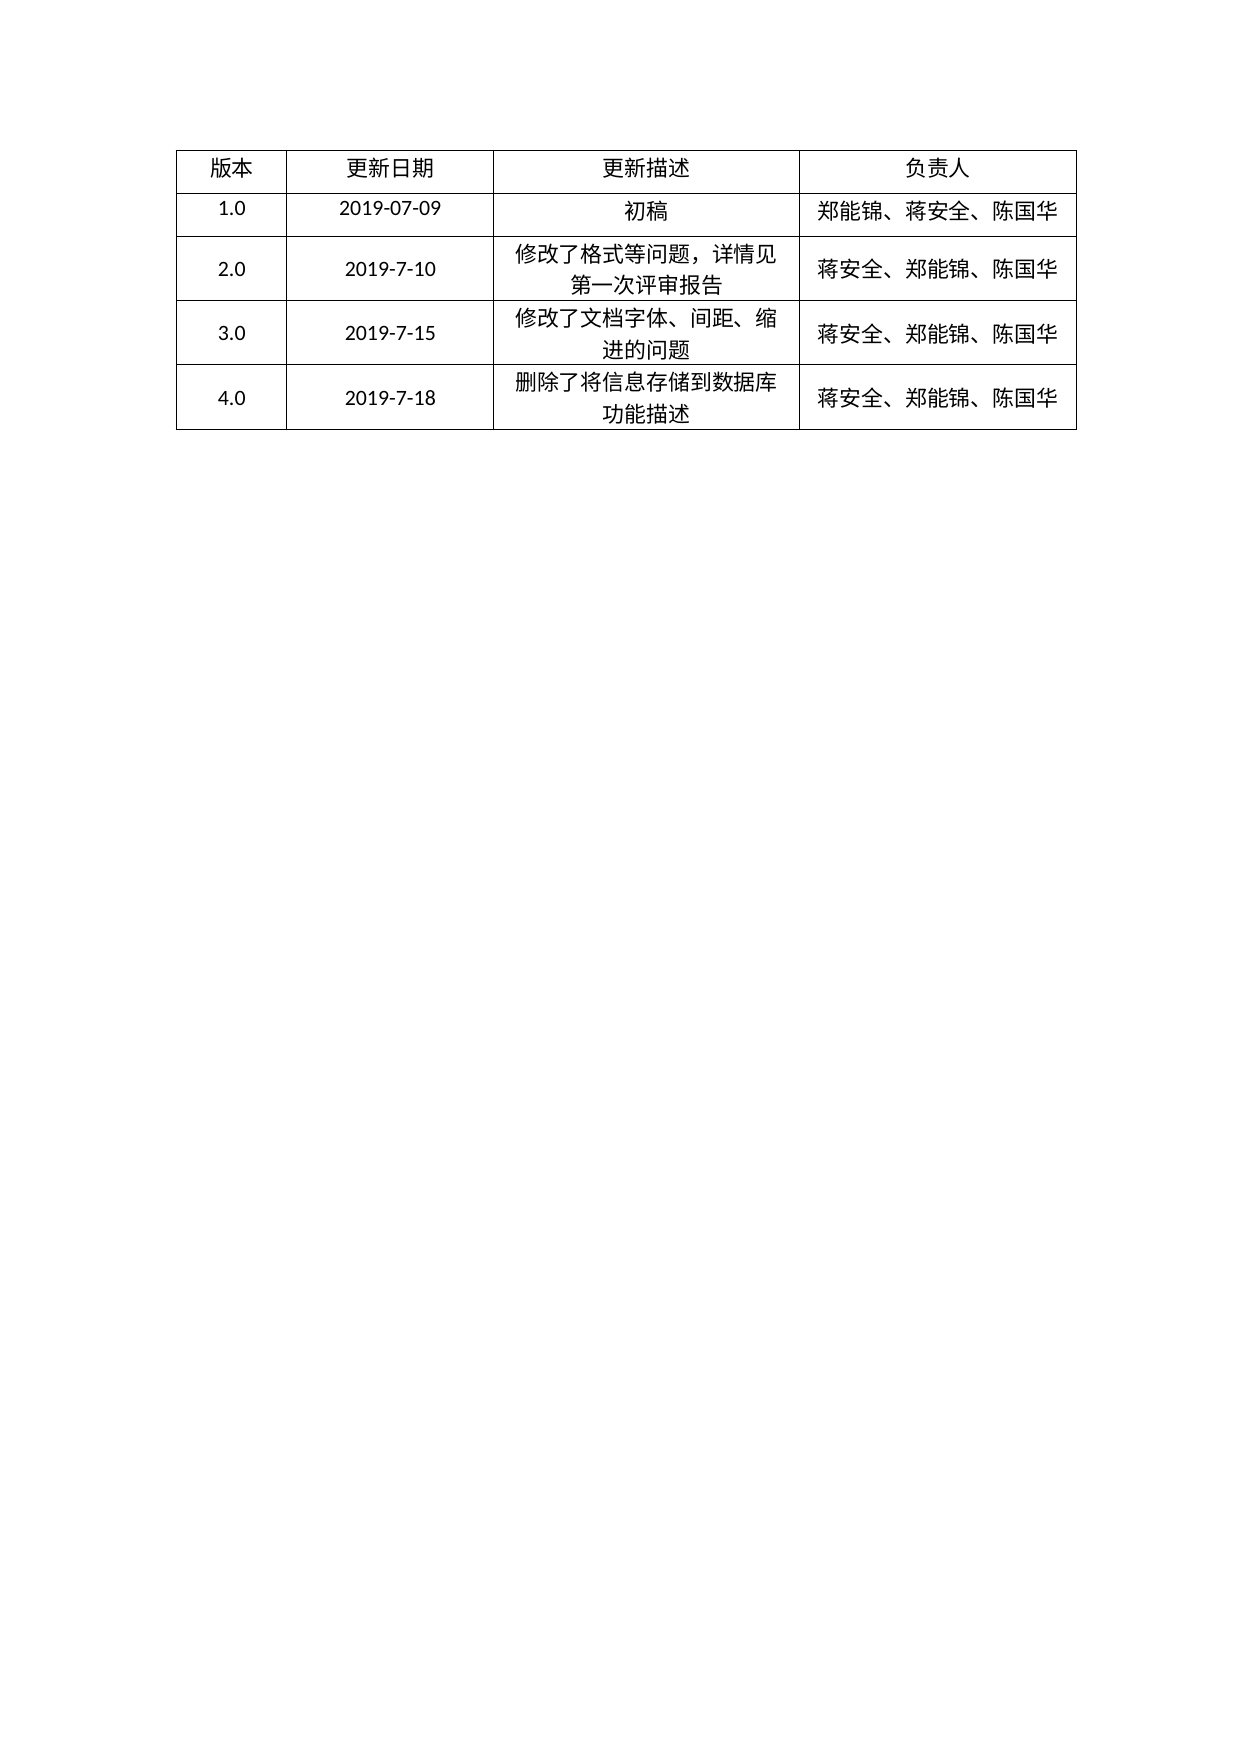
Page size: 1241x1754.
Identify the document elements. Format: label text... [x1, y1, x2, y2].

table_header 负责人 [800, 151, 1076, 193]
table_cell 蒋安全、郑能锦、陈国华 [800, 301, 1076, 364]
table_cell 2019-7-15 [287, 301, 493, 364]
table_cell 修改了文档字体、间距、缩进的问题 [494, 301, 799, 364]
table_cell 删除了将信息存储到数据库功能描述 [494, 365, 799, 429]
table_header 版本 [177, 151, 286, 193]
table_cell 2.0 [177, 237, 286, 300]
table_cell 蒋安全、郑能锦、陈国华 [800, 237, 1076, 300]
table_cell 修改了格式等问题，详情见第一次评审报告 [494, 237, 799, 300]
table_cell 郑能锦、蒋安全、陈国华 [800, 194, 1076, 236]
table_cell 4.0 [177, 365, 286, 429]
table_cell 3.0 [177, 301, 286, 364]
table_cell 2019-07-09 [287, 194, 493, 236]
table_cell 2019-7-10 [287, 237, 493, 300]
table_cell 蒋安全、郑能锦、陈国华 [800, 365, 1076, 429]
table_cell 2019-7-18 [287, 365, 493, 429]
table_header 更新日期 [287, 151, 493, 193]
table_header 更新描述 [494, 151, 799, 193]
table_cell 初稿 [494, 194, 799, 236]
table_cell 1.0 [177, 194, 286, 236]
